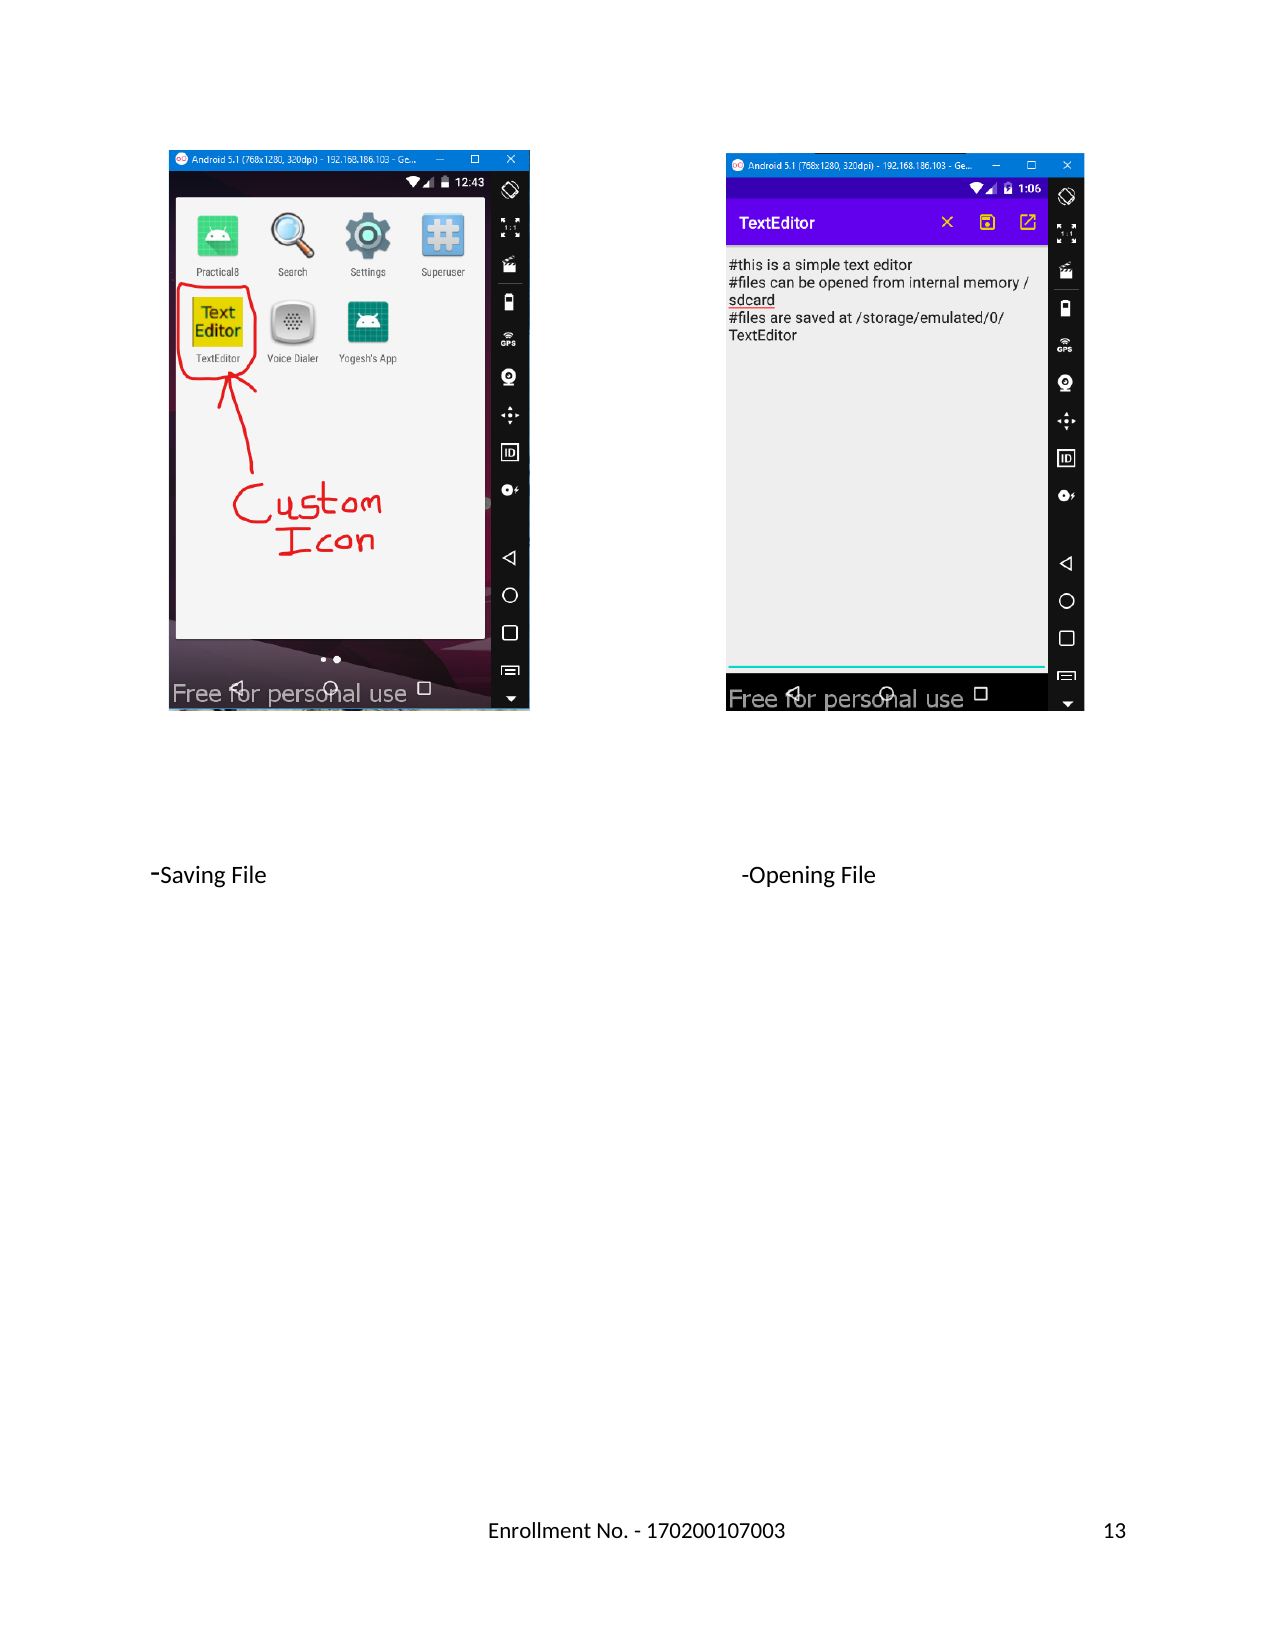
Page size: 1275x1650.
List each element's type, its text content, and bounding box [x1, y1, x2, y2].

text -Saving File -Opening File [150, 851, 1125, 892]
